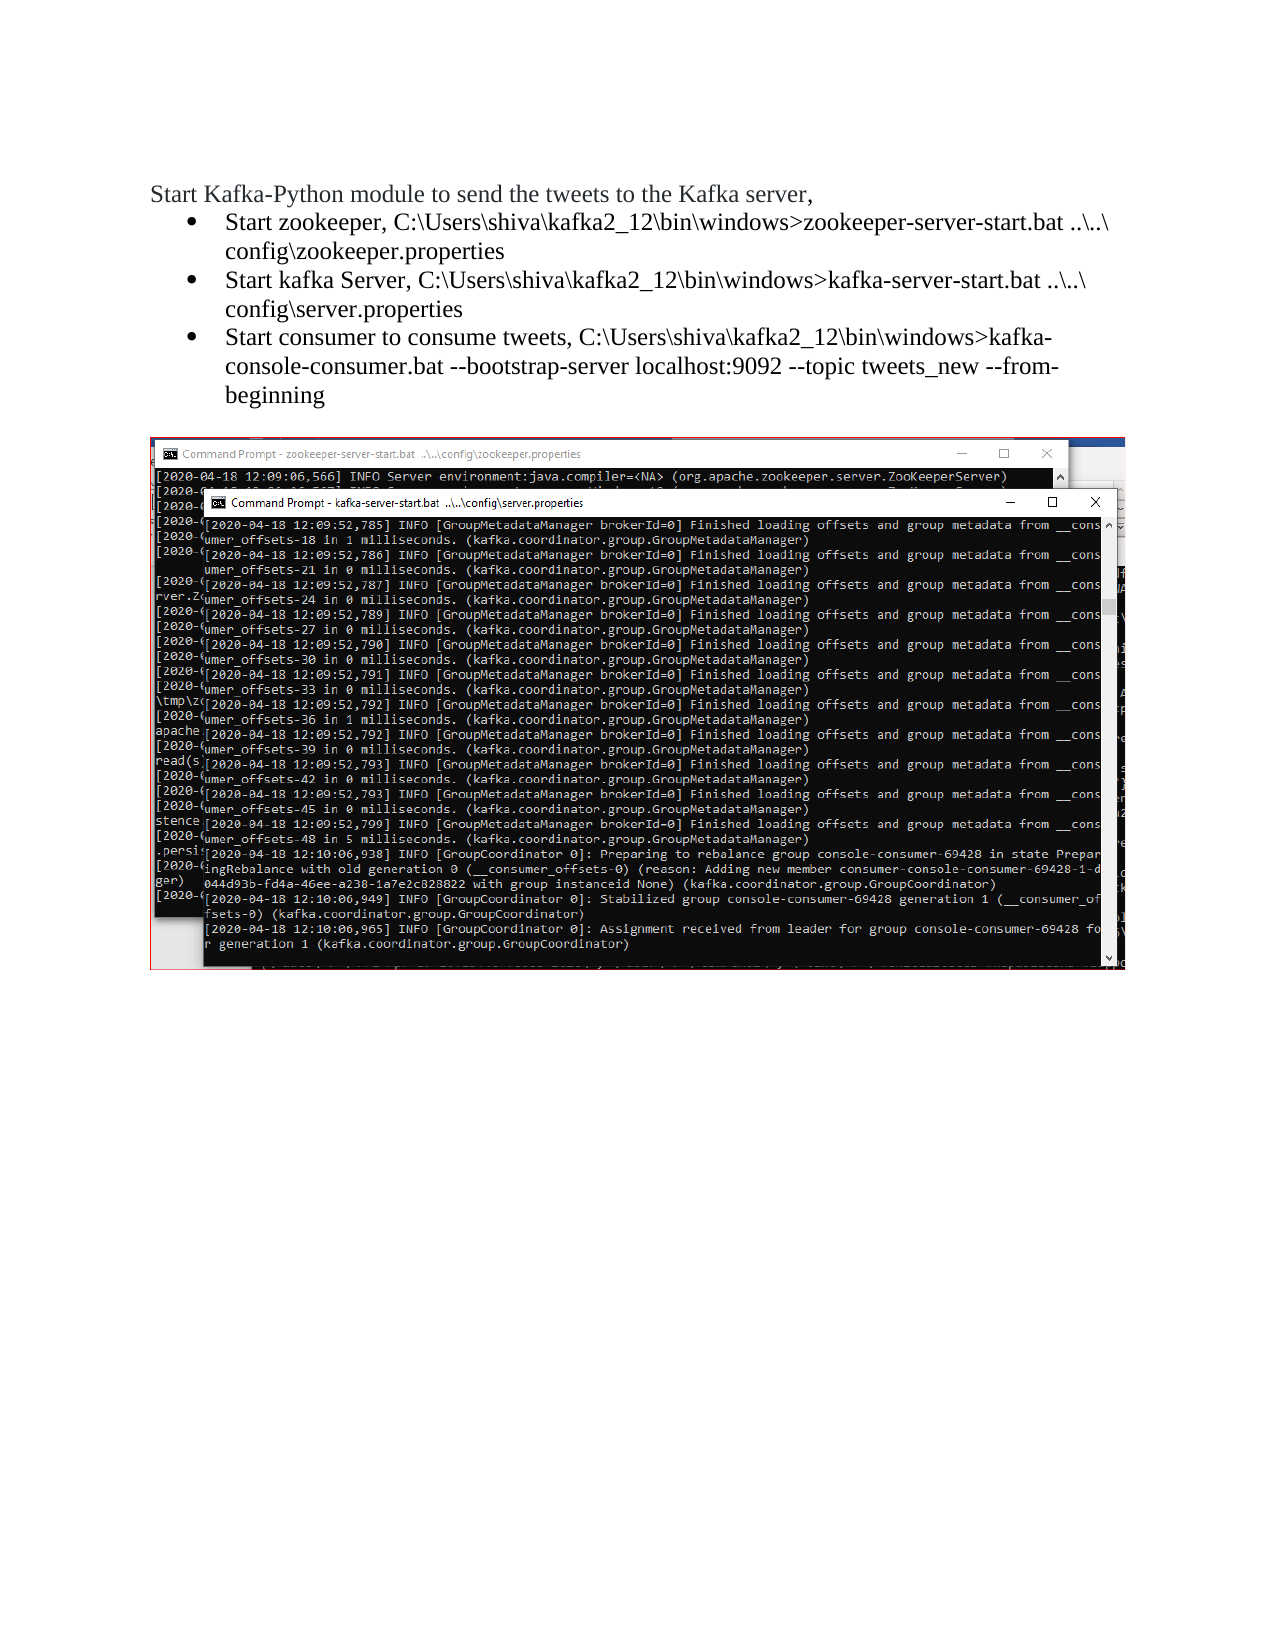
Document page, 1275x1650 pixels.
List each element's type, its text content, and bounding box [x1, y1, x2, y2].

picture [150, 437, 1125, 970]
text Start Kafka-Python module to send the tweets to the Kafka server, [150, 179, 1125, 207]
list Start kafka Server, C:\Users\shiva\kafka2_12\bin\windows>kafka-server-start.bat ..\..\config\server.properties [187, 265, 1125, 322]
list Start zookeeper, C:\Users\shiva\kafka2_12\bin\windows>zookeeper-server-start.bat ..\..\config\zookeeper.properties [187, 207, 1125, 265]
list Start consumer to consume tweets, C:\Users\shiva\kafka2_12\bin\windows>kafka-console-consumer.bat --bootstrap-server localhost:9092 --topic tweets_new --from-beginning [187, 322, 1125, 409]
